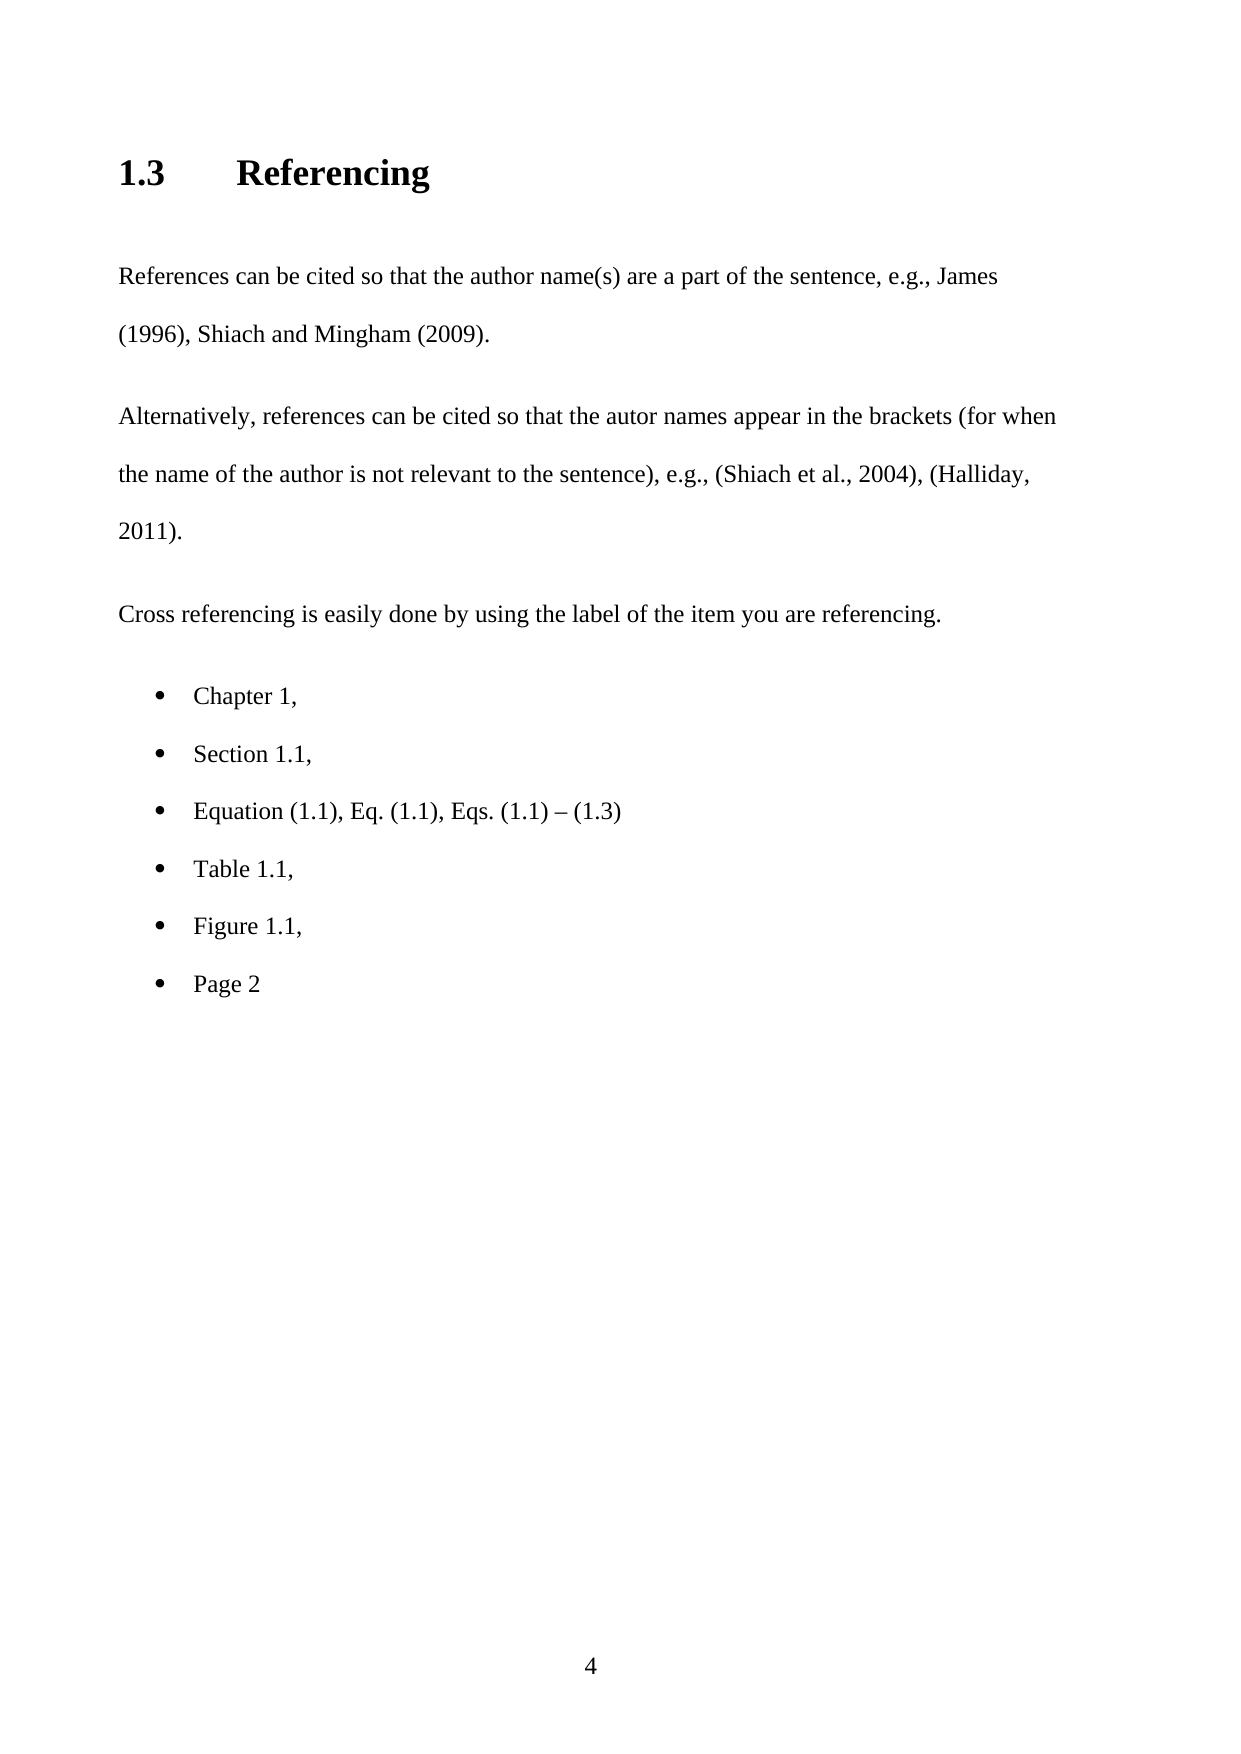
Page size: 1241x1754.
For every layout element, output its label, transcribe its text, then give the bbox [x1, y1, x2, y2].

list Chapter 1, [156, 681, 1063, 710]
list Page 2 [156, 969, 1063, 997]
list Section 1.1, [156, 739, 1063, 767]
text References can be cited so that the author name(s) are a part of the sentence, e.g., James (1996), Shiach and Mingham (2009). [118, 261, 1063, 347]
text Alternatively, references can be cited so that the autor names appear in the brackets (for when the name of the author is not relevant to the sentence), e.g., (Shiach et al., 2004), (Halliday, 2011). [118, 401, 1063, 545]
list Figure 1.1, [156, 911, 1063, 940]
text Cross referencing is easily done by using the label of the item you are referencing. [118, 599, 1063, 627]
list Table 1.1, [156, 854, 1063, 882]
list Equation (1.1), Eq. (1.1), Eqs. (1.1) – (1.3) [156, 796, 1063, 825]
subtitle Referencing [118, 150, 1063, 193]
